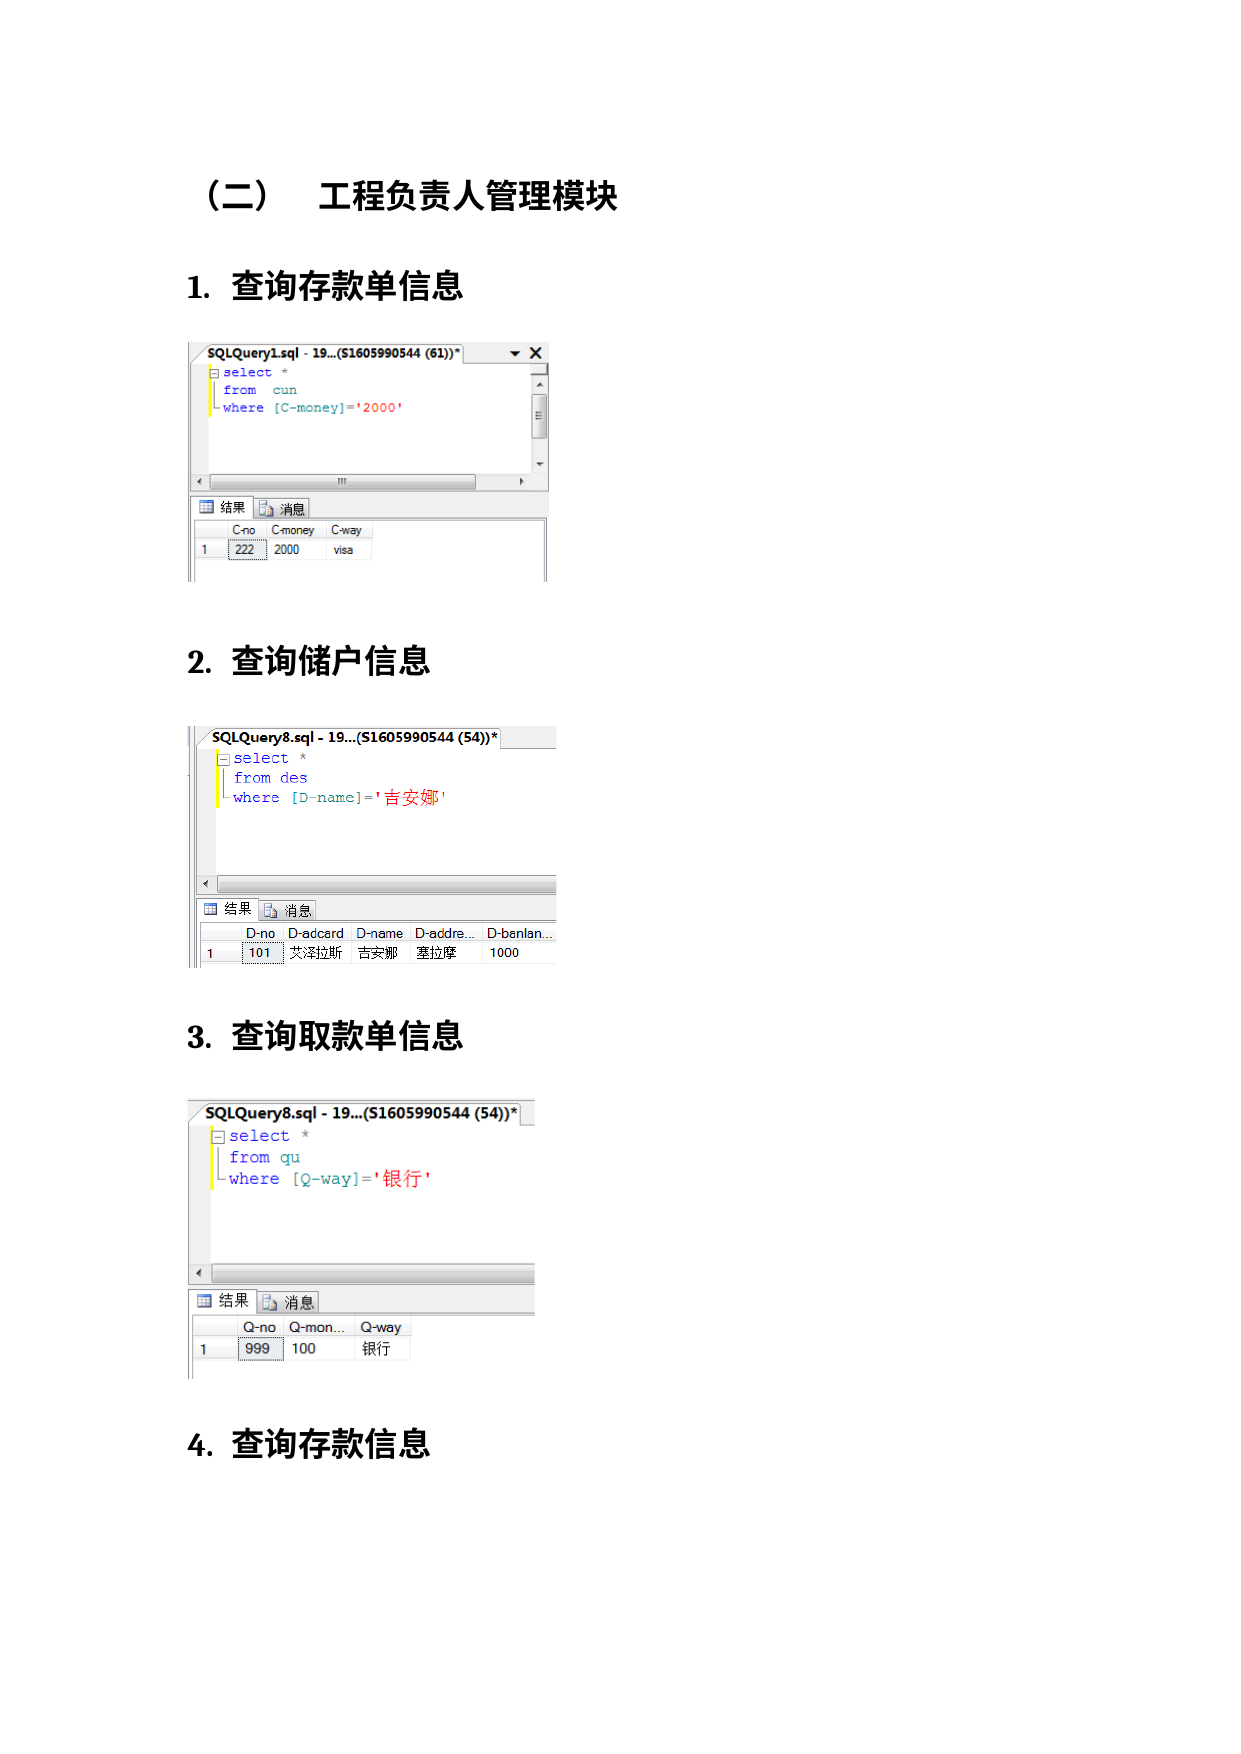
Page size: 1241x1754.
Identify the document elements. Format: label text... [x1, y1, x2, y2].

list 查询取款单信息 [187, 1002, 1053, 1067]
picture [187, 726, 557, 968]
list 查询存款信息 [187, 1409, 1053, 1474]
picture [187, 1098, 535, 1379]
list 查询存款单信息 [187, 252, 1053, 317]
picture [187, 342, 549, 582]
list 工程负责人管理模块 [187, 162, 1053, 227]
list 查询储户信息 [187, 627, 1053, 692]
